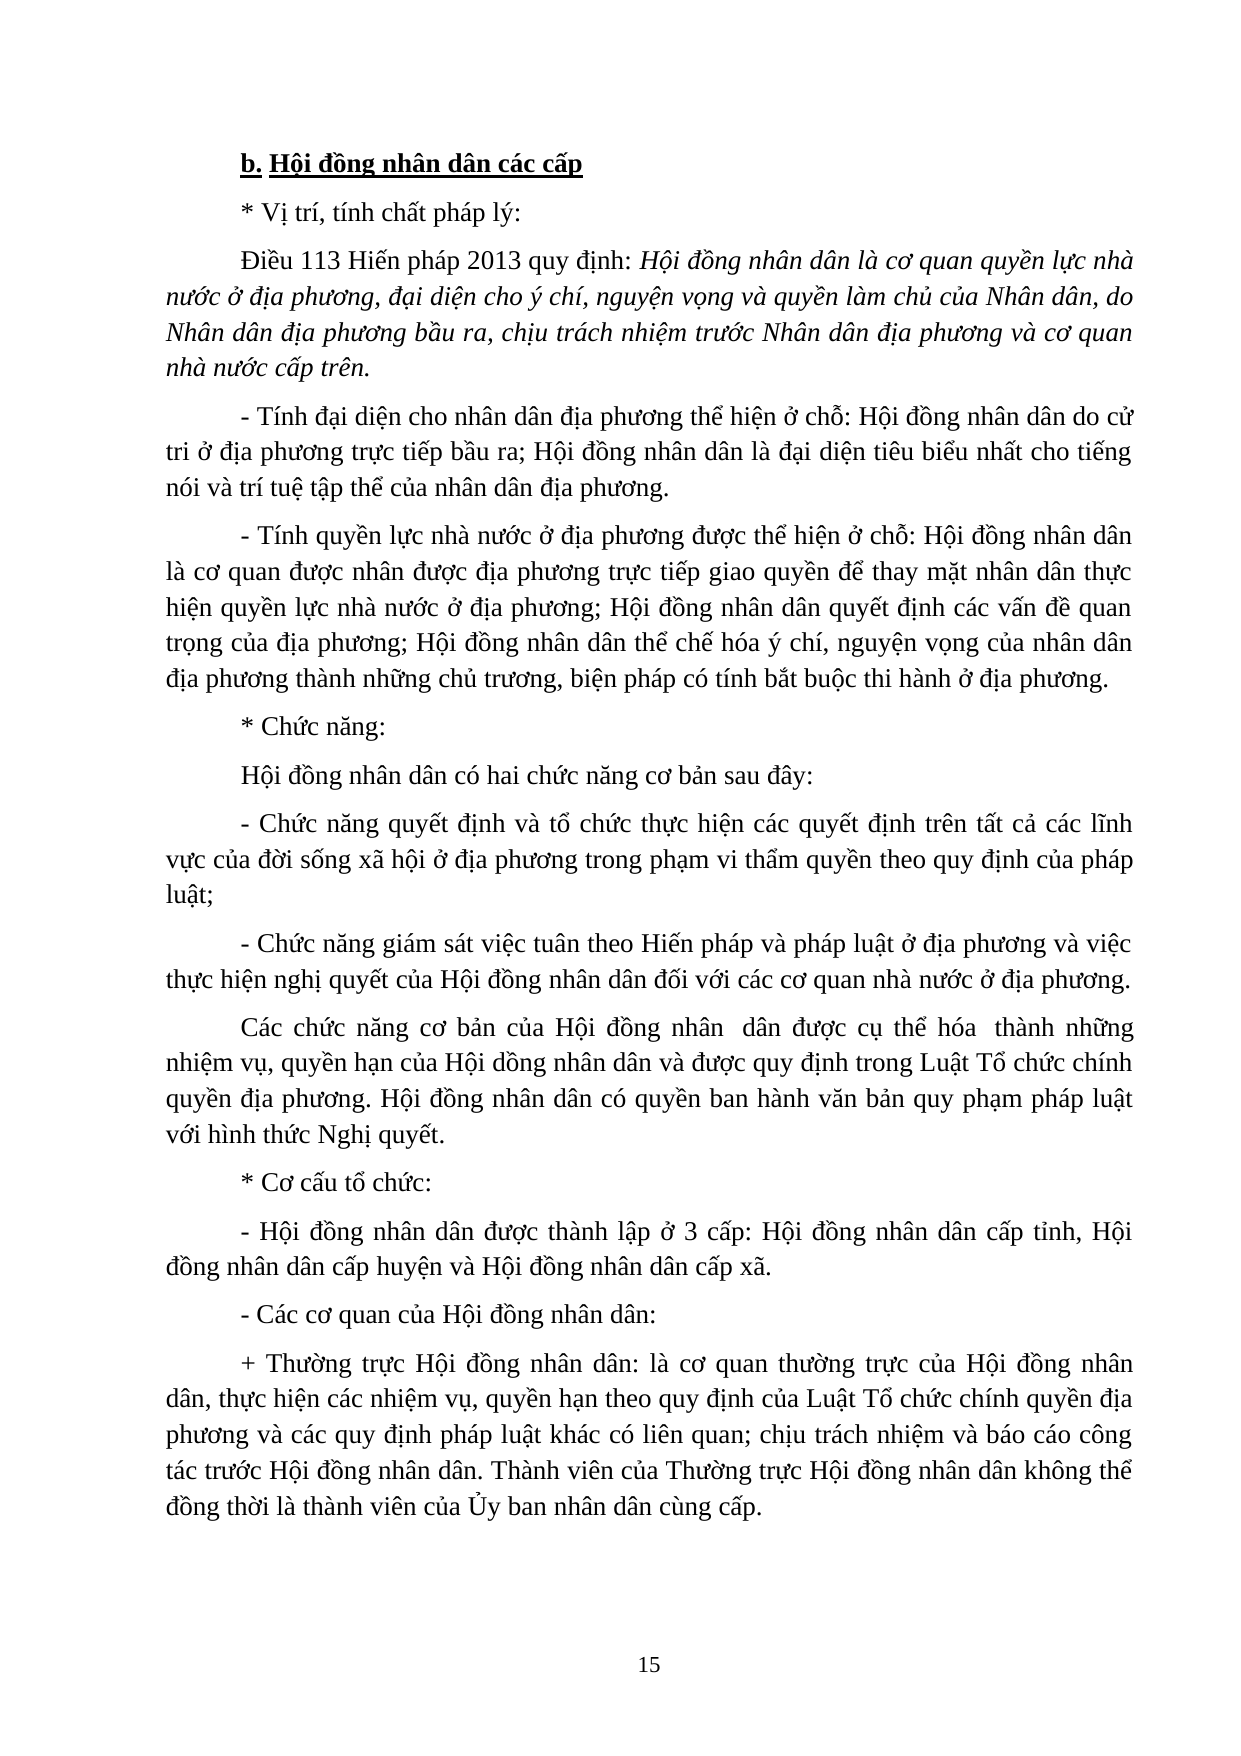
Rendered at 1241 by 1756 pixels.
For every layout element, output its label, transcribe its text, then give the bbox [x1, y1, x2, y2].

list Chức năng quyết định và tổ chức thực hiện các quyết định trên tất cả các lĩnh vực của đời sống xã hội ở địa phương trong phạm vi thẩm quyền theo quy định của pháp luật; [166, 807, 1134, 910]
text + Thường trực Hội đồng nhân dân: là cơ quan thường trực của Hội đồng nhân dân, thực hiện các nhiệm vụ, quyền hạn theo quy định của Luật Tổ chức chính quyền địa phương và các quy định pháp luật khác có liên quan; chịu trách nhiệm và báo cáo công tác trước Hội đồng nhân dân. Thành viên của Thường trực Hội đồng nhân dân không thể đồng thời là thành viên của Ủy ban nhân dân cùng cấp. [166, 1347, 1134, 1521]
list Tính quyền lực nhà nước ở địa phương được thể hiện ở chỗ: Hội đồng nhân dân là cơ quan được nhân được địa phương trực tiếp giao quyền để thay mặt nhân dân thực hiện quyền lực nhà nước ở địa phương; Hội đồng nhân dân quyết định các vấn đề quan trọng của địa phương; Hội đồng nhân dân thể chế hóa ý chí, nguyện vọng của nhân dân địa phương thành những chủ trương, biện pháp có tính bắt buộc thi hành ở địa phương. [166, 519, 1134, 693]
list Cơ cấu tổ chức: [240, 1166, 1146, 1197]
text Điều 113 Hiến pháp 2013 quy định: Hội đồng nhân dân là cơ quan quyền lực nhà nước ở địa phương, đại diện cho ý chí, nguyện vọng và quyền làm chủ của Nhân dân, do Nhân dân địa phương bầu ra, chịu trách nhiệm trước Nhân dân địa phương và cơ quan nhà nước cấp trên. [166, 244, 1134, 382]
text Hội đồng nhân dân có hai chức năng cơ bản sau đây: [241, 759, 1146, 790]
list Hội đồng nhân dân các cấp [240, 148, 1146, 179]
text Các chức năng cơ bản của Hội đồng nhân dân được cụ thể hóa thành những nhiệm vụ, quyền hạn của Hội dồng nhân dân và được quy định trong Luật Tổ chức chính quyền địa phương. Hội đồng nhân dân có quyền ban hành văn bản quy phạm pháp luật với hình thức Nghị quyết. [166, 1011, 1134, 1149]
list Các cơ quan của Hội đồng nhân dân: [240, 1299, 1146, 1330]
list Chức năng: [240, 710, 1146, 742]
list Hội đồng nhân dân được thành lập ở 3 cấp: Hội đồng nhân dân cấp tỉnh, Hội đồng nhân dân cấp huyện và Hội đồng nhân dân cấp xã. [166, 1215, 1133, 1282]
list Tính đại diện cho nhân dân địa phương thể hiện ở chỗ: Hội đồng nhân dân do cử tri ở địa phương trực tiếp bầu ra; Hội đồng nhân dân là đại diện tiêu biểu nhất cho tiếng nói và trí tuệ tập thể của nhân dân địa phương. [166, 399, 1134, 502]
list Vị trí, tính chất pháp lý: [240, 196, 1146, 227]
list Chức năng giám sát việc tuân theo Hiến pháp và pháp luật ở địa phương và việc thực hiện nghị quyết của Hội đồng nhân dân đối với các cơ quan nhà nước ở địa phương. [166, 927, 1133, 994]
